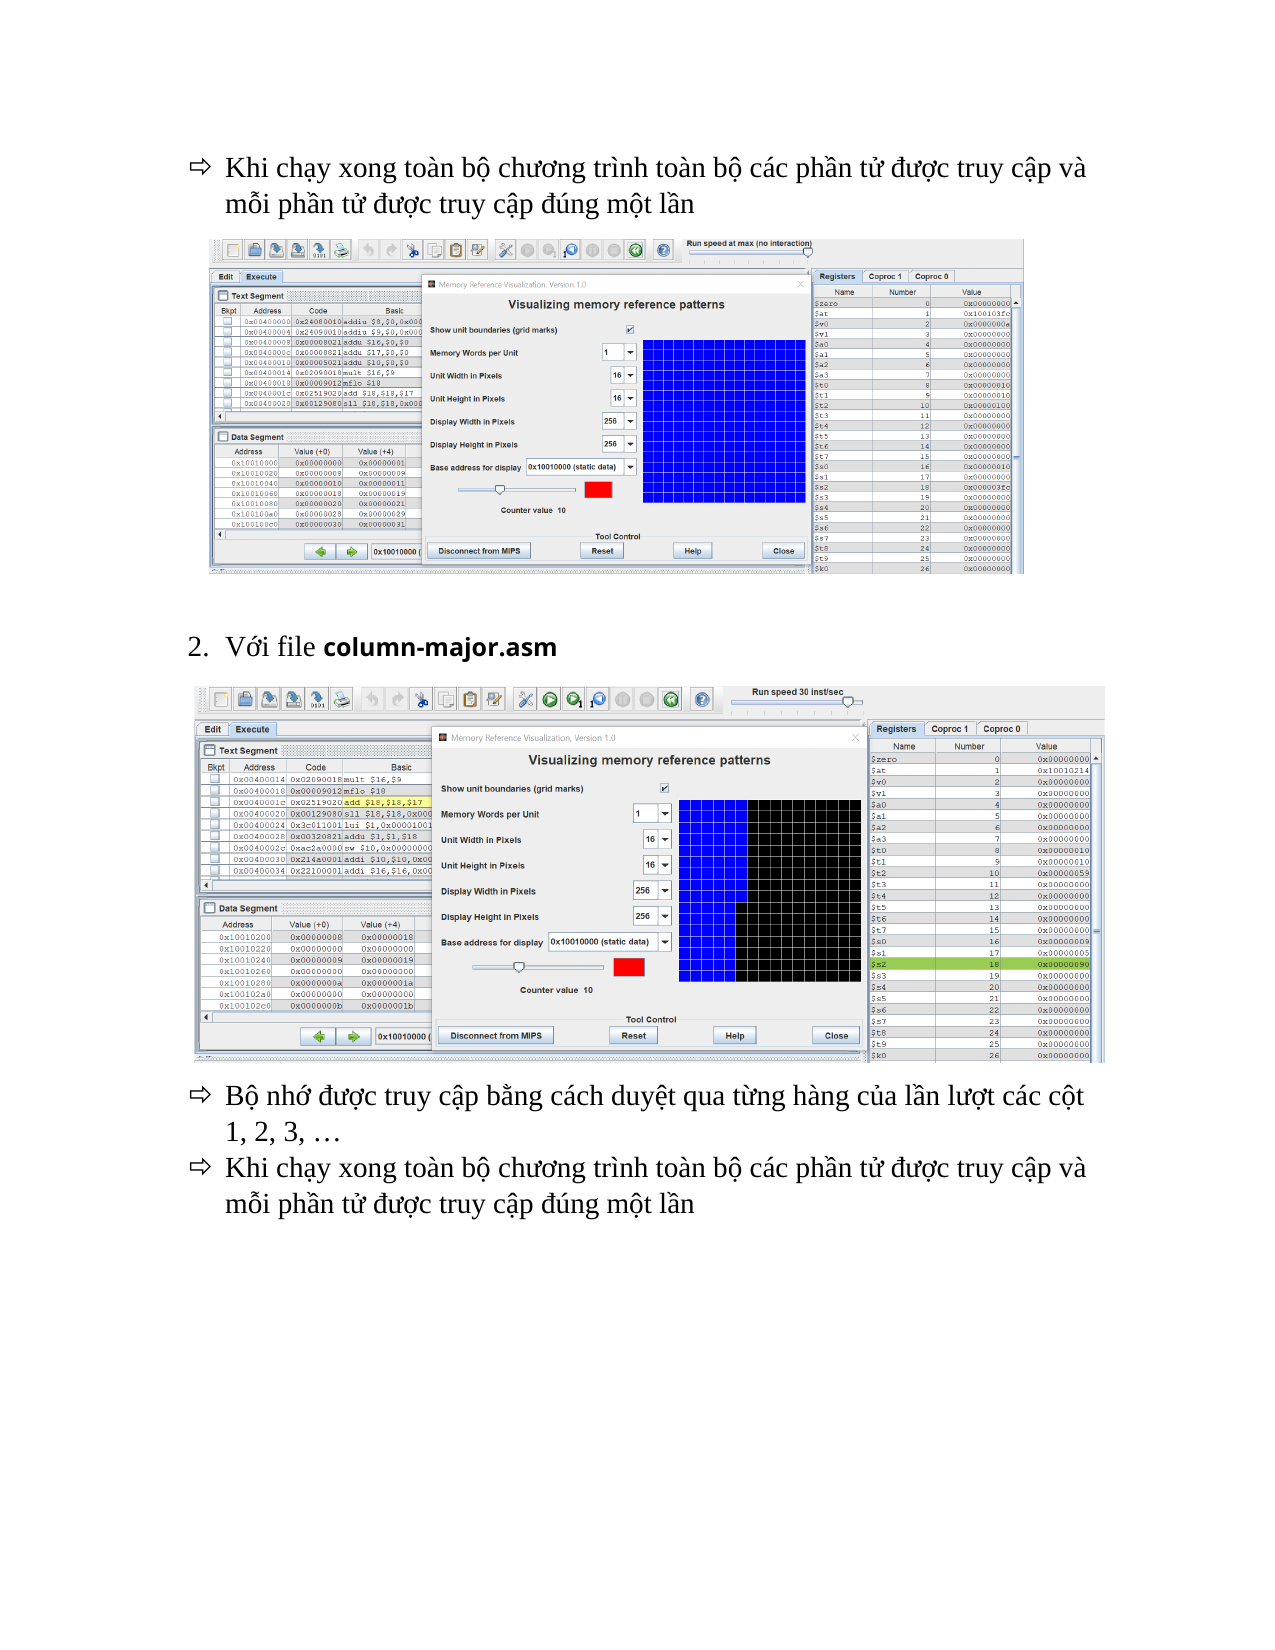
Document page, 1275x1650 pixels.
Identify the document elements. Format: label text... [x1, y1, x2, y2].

list Với file column-major.asm [187, 629, 1125, 663]
list Khi chạy xong toàn bộ chương trình toàn bộ các phần tử được truy cập và mỗi phần tử được truy cập đúng một lần [187, 150, 1125, 220]
picture [194, 686, 1105, 1063]
list Khi chạy xong toàn bộ chương trình toàn bộ các phần tử được truy cập và mỗi phần tử được truy cập đúng một lần [187, 1150, 1125, 1220]
picture [209, 239, 1024, 574]
list Bộ nhớ được truy cập bằng cách duyệt qua từng hàng của lần lượt các cột 1, 2, 3, … [187, 1078, 1125, 1147]
